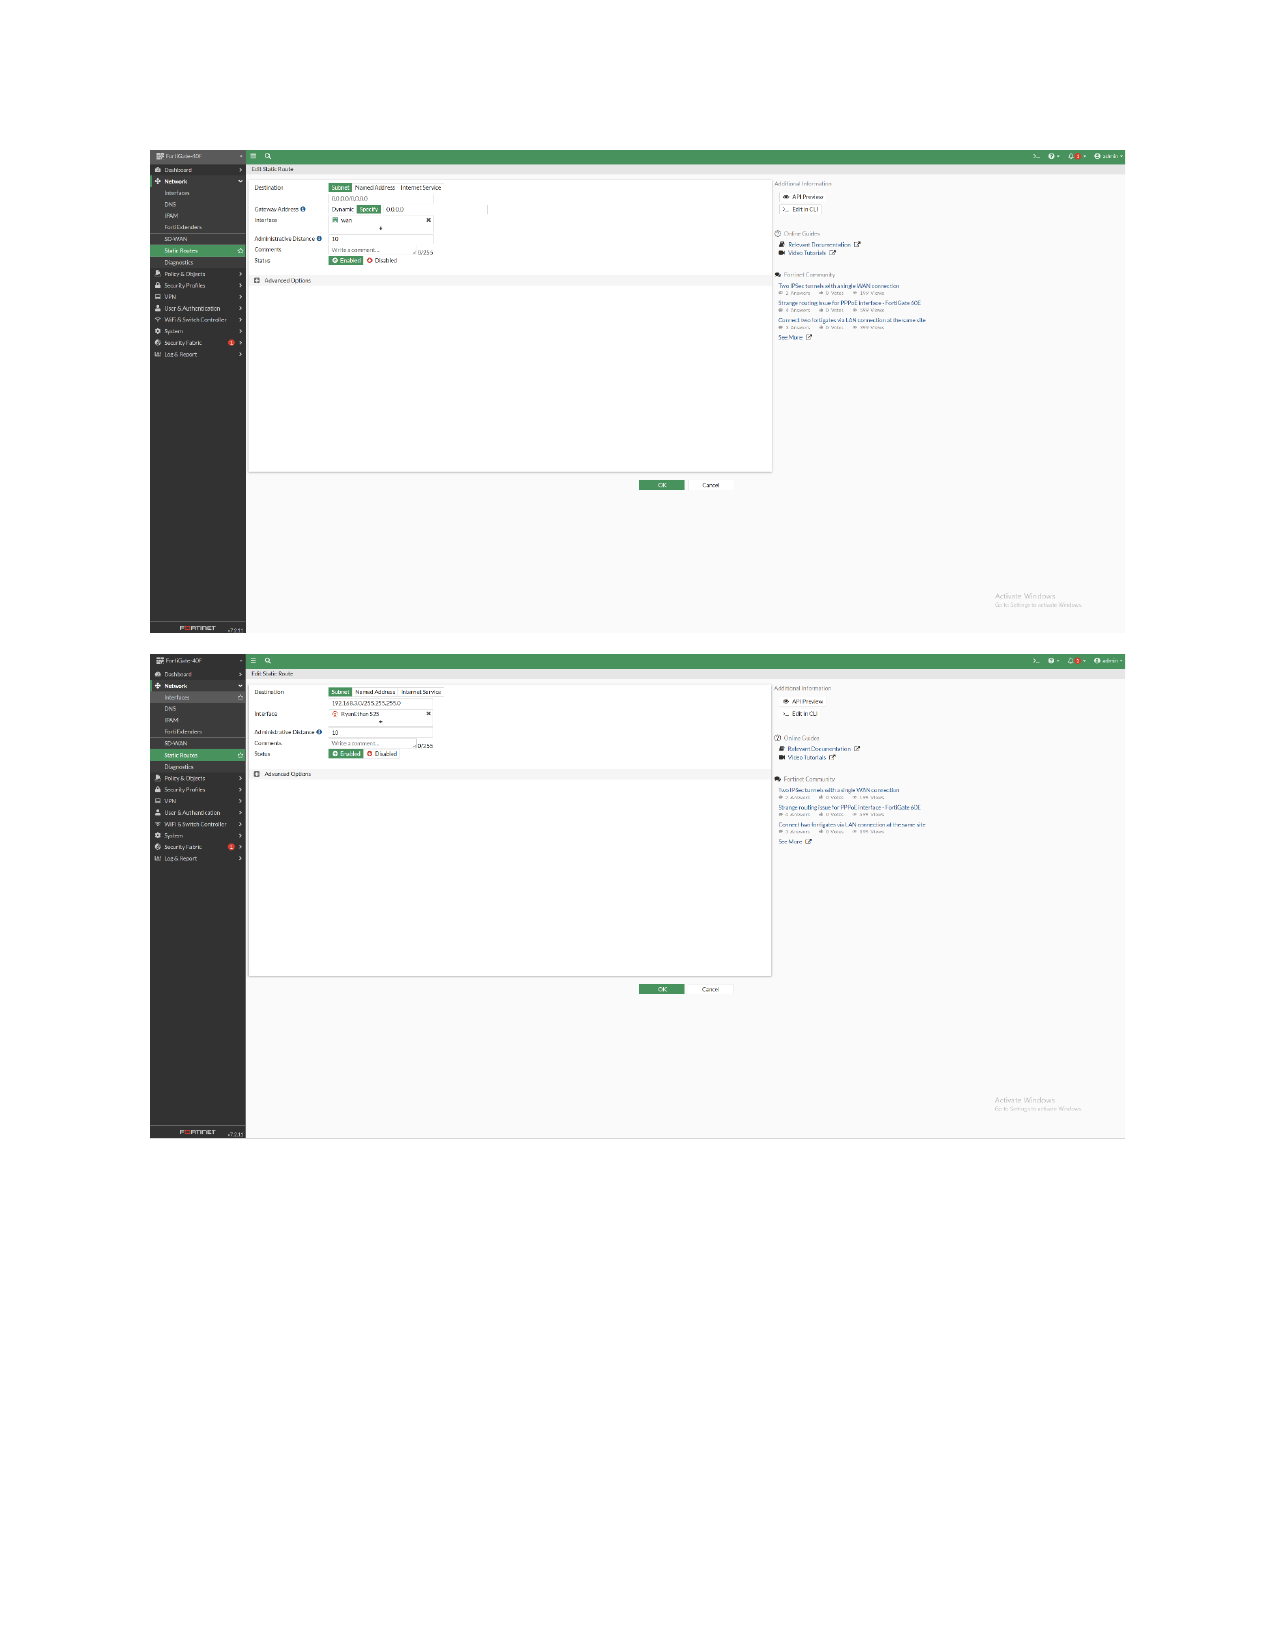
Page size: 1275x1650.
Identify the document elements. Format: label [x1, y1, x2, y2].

picture [150, 150, 1125, 633]
picture [150, 654, 1125, 1139]
